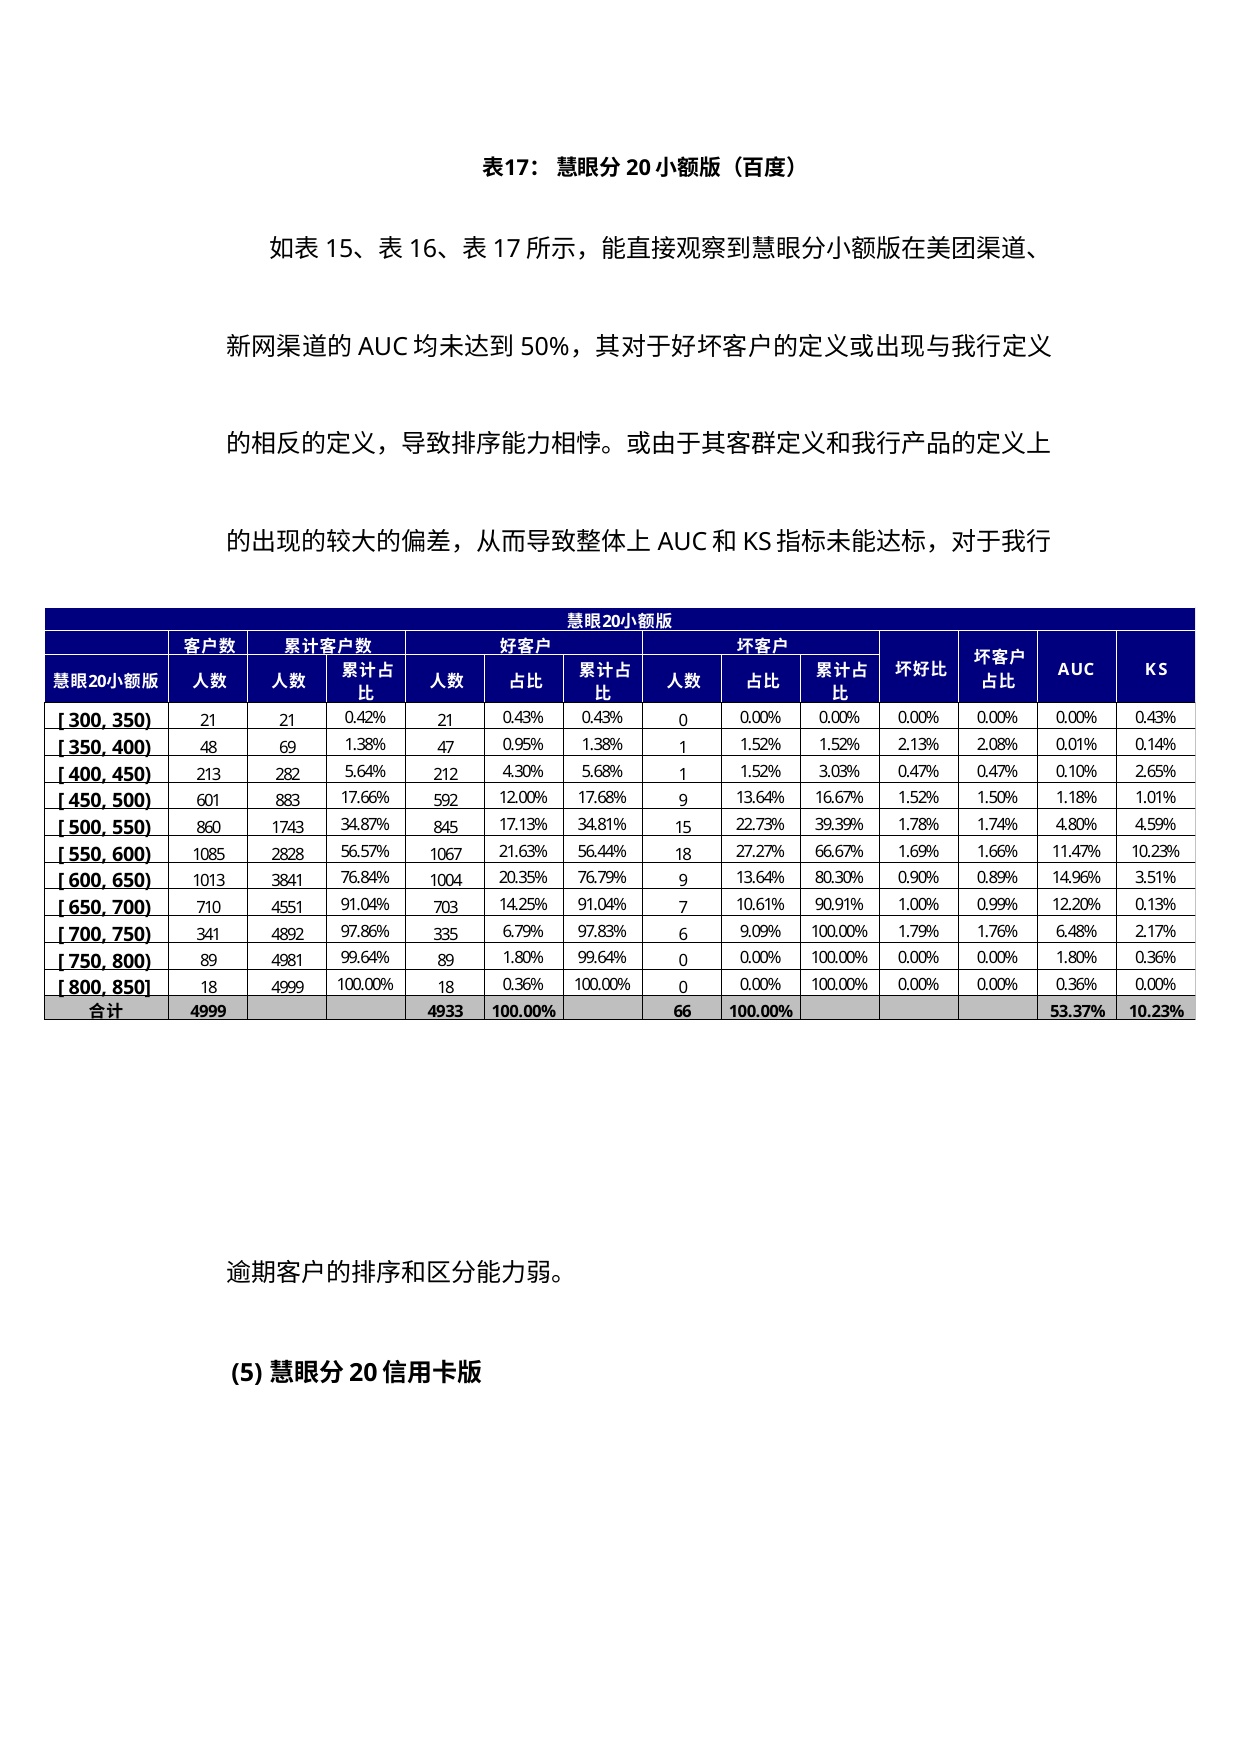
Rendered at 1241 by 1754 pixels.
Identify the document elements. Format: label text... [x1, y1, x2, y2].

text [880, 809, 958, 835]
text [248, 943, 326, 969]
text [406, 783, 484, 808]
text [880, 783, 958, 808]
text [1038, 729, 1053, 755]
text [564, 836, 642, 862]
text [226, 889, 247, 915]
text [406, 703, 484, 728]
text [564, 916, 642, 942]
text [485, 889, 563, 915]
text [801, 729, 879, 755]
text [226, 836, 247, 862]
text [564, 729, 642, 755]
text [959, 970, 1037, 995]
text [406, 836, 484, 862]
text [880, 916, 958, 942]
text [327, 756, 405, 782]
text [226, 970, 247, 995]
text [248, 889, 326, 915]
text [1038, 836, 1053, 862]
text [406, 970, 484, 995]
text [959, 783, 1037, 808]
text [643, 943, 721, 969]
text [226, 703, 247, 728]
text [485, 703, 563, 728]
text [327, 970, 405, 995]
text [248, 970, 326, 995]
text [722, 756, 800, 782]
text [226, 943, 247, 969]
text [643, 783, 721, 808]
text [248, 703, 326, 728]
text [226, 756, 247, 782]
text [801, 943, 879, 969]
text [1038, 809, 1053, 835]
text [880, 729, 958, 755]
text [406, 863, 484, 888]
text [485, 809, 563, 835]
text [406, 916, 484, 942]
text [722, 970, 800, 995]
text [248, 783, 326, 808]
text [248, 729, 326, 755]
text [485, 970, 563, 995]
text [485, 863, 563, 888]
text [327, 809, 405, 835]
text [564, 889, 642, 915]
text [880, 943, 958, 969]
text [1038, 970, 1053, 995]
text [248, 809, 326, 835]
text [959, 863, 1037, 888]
text 如表15、表16、表17所示，能直接观察到慧眼分小额版在美团渠道、新网渠道的AUC均未达到50%，其对于好坏客户的定义或出现与我行定义的相反的定义，导致排序能力相悖。或由于其客群定义和我行产品的定义上的出现的较大的偏差，从而导致整体上AUC和KS指标未能达标，对于我行逾期客户的排序和区分能力弱。 [226, 1020, 1053, 1303]
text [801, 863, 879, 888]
list 慧眼分20信用卡版 [231, 1338, 1053, 1403]
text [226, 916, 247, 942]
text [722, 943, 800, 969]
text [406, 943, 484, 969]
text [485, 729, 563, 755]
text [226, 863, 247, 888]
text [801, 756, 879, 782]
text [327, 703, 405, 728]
list 慧眼分20小额版（百度） [237, 150, 1053, 182]
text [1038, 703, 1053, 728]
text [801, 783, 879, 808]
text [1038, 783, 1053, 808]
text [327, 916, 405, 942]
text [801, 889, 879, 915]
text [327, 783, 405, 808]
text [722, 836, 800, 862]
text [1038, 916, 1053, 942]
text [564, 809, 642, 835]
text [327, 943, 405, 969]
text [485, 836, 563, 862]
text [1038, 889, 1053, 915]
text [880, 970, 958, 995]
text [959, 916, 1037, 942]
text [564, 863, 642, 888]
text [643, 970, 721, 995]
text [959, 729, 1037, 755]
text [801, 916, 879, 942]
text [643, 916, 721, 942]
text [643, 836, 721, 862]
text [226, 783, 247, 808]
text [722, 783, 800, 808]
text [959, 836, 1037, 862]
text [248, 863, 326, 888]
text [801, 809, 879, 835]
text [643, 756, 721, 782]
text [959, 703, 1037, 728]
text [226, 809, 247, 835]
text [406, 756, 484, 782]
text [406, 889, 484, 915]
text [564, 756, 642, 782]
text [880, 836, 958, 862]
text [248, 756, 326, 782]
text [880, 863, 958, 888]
text 如表15、表16、表17所示，能直接观察到慧眼分小额版在美团渠道、新网渠道的AUC均未达到50%，其对于好坏客户的定义或出现与我行定义的相反的定义，导致排序能力相悖。或由于其客群定义和我行产品的定义上的出现的较大的偏差，从而导致整体上AUC和KS指标未能达标，对于我行逾期客户的排序和区分能力弱。 [226, 214, 1053, 607]
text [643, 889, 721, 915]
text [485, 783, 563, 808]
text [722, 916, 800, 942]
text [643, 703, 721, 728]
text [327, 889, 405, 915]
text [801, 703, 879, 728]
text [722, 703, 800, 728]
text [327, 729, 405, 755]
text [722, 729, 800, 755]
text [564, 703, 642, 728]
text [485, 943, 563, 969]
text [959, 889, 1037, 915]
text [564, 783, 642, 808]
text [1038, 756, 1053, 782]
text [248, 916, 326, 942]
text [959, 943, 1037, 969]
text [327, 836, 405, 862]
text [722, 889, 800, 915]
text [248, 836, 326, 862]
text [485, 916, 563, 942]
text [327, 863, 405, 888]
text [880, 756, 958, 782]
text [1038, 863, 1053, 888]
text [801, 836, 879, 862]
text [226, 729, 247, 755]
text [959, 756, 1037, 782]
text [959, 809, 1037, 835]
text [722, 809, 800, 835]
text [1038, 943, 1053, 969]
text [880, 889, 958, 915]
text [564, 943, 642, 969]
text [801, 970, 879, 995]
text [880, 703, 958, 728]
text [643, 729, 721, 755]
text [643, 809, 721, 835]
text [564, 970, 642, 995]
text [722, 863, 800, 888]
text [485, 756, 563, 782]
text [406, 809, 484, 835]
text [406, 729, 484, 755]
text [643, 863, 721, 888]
